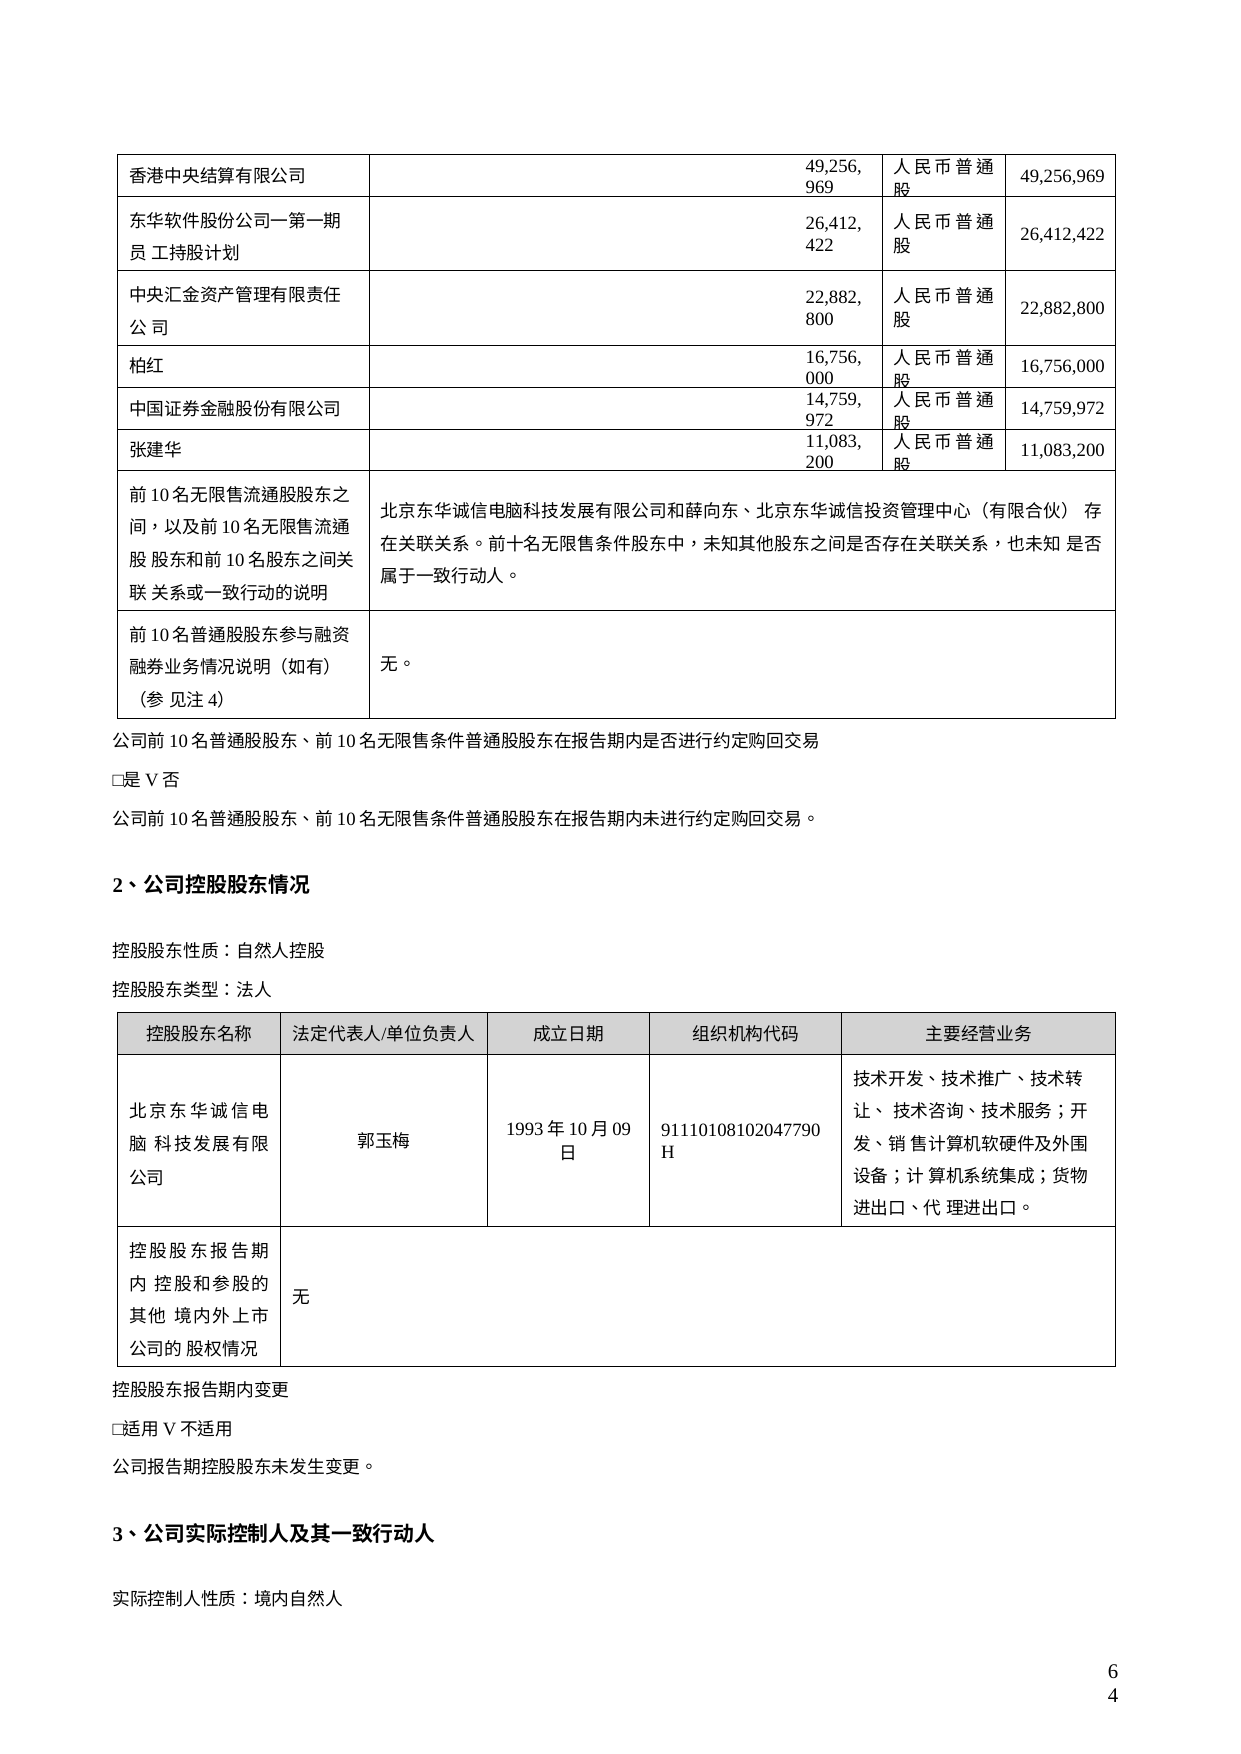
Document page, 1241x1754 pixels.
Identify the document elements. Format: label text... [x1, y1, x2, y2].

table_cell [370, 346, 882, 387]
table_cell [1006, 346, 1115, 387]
text 控股股东类型：法人 [112, 977, 1121, 1001]
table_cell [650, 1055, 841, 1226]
text 公司前10名普通股股东、前10名无限售条件普通股股东在报告期内未进行约定购回交易。 [112, 806, 1121, 831]
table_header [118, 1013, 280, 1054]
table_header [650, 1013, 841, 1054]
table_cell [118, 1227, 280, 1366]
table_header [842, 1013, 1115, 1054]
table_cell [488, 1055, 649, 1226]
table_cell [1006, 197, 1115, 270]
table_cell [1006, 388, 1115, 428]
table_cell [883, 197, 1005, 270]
text 3、公司实际控制人及其一致行动人 [112, 1519, 1121, 1547]
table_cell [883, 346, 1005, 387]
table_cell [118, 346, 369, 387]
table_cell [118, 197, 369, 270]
text □适用V不适用 [112, 1416, 1121, 1440]
text □是V否 [112, 768, 1121, 792]
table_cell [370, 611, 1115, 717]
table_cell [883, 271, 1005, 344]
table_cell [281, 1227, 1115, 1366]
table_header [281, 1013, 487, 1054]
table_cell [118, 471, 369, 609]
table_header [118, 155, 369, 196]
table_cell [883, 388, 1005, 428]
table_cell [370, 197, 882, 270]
text 2、公司控股股东情况 [112, 870, 1121, 899]
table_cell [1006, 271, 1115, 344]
text 实际控制人性质：境内自然人 [112, 1587, 1121, 1611]
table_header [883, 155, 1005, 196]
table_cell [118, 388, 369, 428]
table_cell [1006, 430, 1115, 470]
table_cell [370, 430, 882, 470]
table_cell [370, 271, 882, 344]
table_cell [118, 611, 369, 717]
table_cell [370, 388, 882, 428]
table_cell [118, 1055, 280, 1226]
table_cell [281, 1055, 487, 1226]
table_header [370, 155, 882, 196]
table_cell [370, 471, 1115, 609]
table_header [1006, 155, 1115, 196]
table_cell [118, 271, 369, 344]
text 公司报告期控股股东未发生变更。 [112, 1455, 1121, 1479]
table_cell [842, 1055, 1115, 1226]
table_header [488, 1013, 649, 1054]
text 公司前10名普通股股东、前10名无限售条件普通股股东在报告期内是否进行约定购回交易 [112, 729, 1121, 753]
text 控股股东报告期内变更 [112, 1377, 1121, 1402]
text 控股股东性质：自然人控股 [112, 938, 1121, 962]
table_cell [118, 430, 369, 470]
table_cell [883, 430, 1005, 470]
